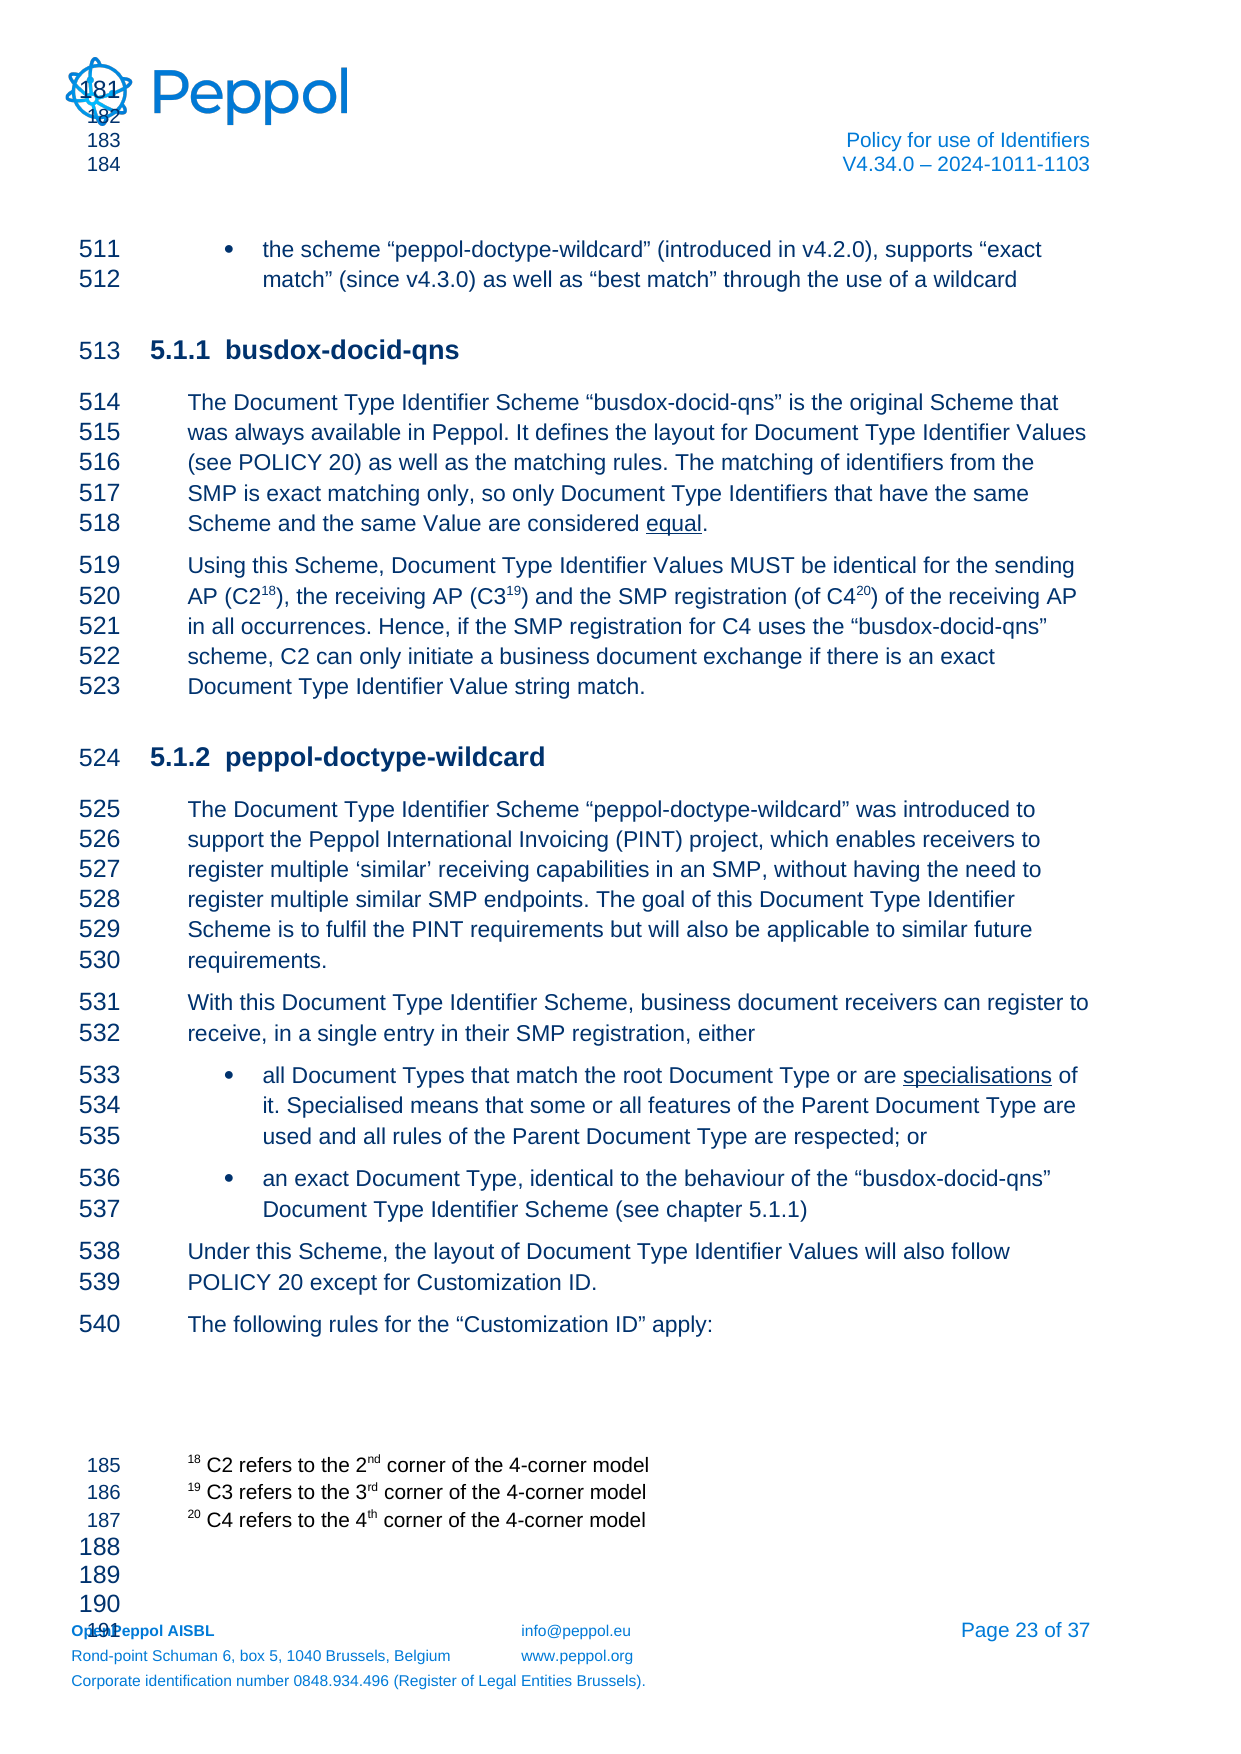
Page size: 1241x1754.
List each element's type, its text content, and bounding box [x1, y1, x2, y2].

text With this Document Type Identifier Scheme, business document receivers can register to receive, in a single entry in their SMP registration, either [187, 989, 1090, 1046]
subtitle busdox-docid-qns [150, 334, 1090, 365]
text Under this Scheme, the layout of Document Type Identifier Values will also follow POLICY 20 except for Customization ID. [187, 1238, 1090, 1295]
text The Document Type Identifier Scheme “busdox-docid-qns” is the original Scheme that was always available in Peppol. It defines the layout for Document Type Identifier Values (see POLICY 20) as well as the matching rules. The matching of identifiers from the SMP is exact matching only, so only Document Type Identifiers that have the same Scheme and the same Value are considered equal. [187, 389, 1090, 536]
picture [65, 57, 347, 126]
list an exact Document Type, identical to the behaviour of the “busdox-docid-qns” Document Type Identifier Scheme (see chapter 5.1.1) [225, 1165, 1090, 1222]
text The Document Type Identifier Scheme “peppol-doctype-wildcard” was introduced to support the Peppol International Invoicing (PINT) project, which enables receivers to register multiple ‘similar’ receiving capabilities in an SMP, without having the need to register multiple similar SMP endpoints. The goal of this Document Type Identifier Scheme is to fulfil the PINT requirements but will also be applicable to similar future requirements. [187, 796, 1090, 973]
list the scheme “peppol-doctype-wildcard” (introduced in v4.2.0), supports “exact match” (since v4.3.0) as well as “best match” through the use of a wildcard [225, 236, 1090, 293]
subtitle peppol-doctype-wildcard [150, 741, 1090, 772]
text The following rules for the “Customization ID” apply: [187, 1311, 1090, 1338]
list all Document Types that match the root Document Type or are specialisations of it. Specialised means that some or all features of the Parent Document Type are used and all rules of the Parent Document Type are respected; or [225, 1062, 1090, 1149]
text Using this Scheme, Document Type Identifier Values MUST be identical for the sending AP (C2), the receiving AP (C3) and the SMP registration (of C4) of the receiving AP in all occurrences. Hence, if the SMP registration for C4 uses the “busdox-docid-qns” scheme, C2 can only initiate a business document exchange if there is an exact Document Type Identifier Value string match. [187, 552, 1090, 699]
